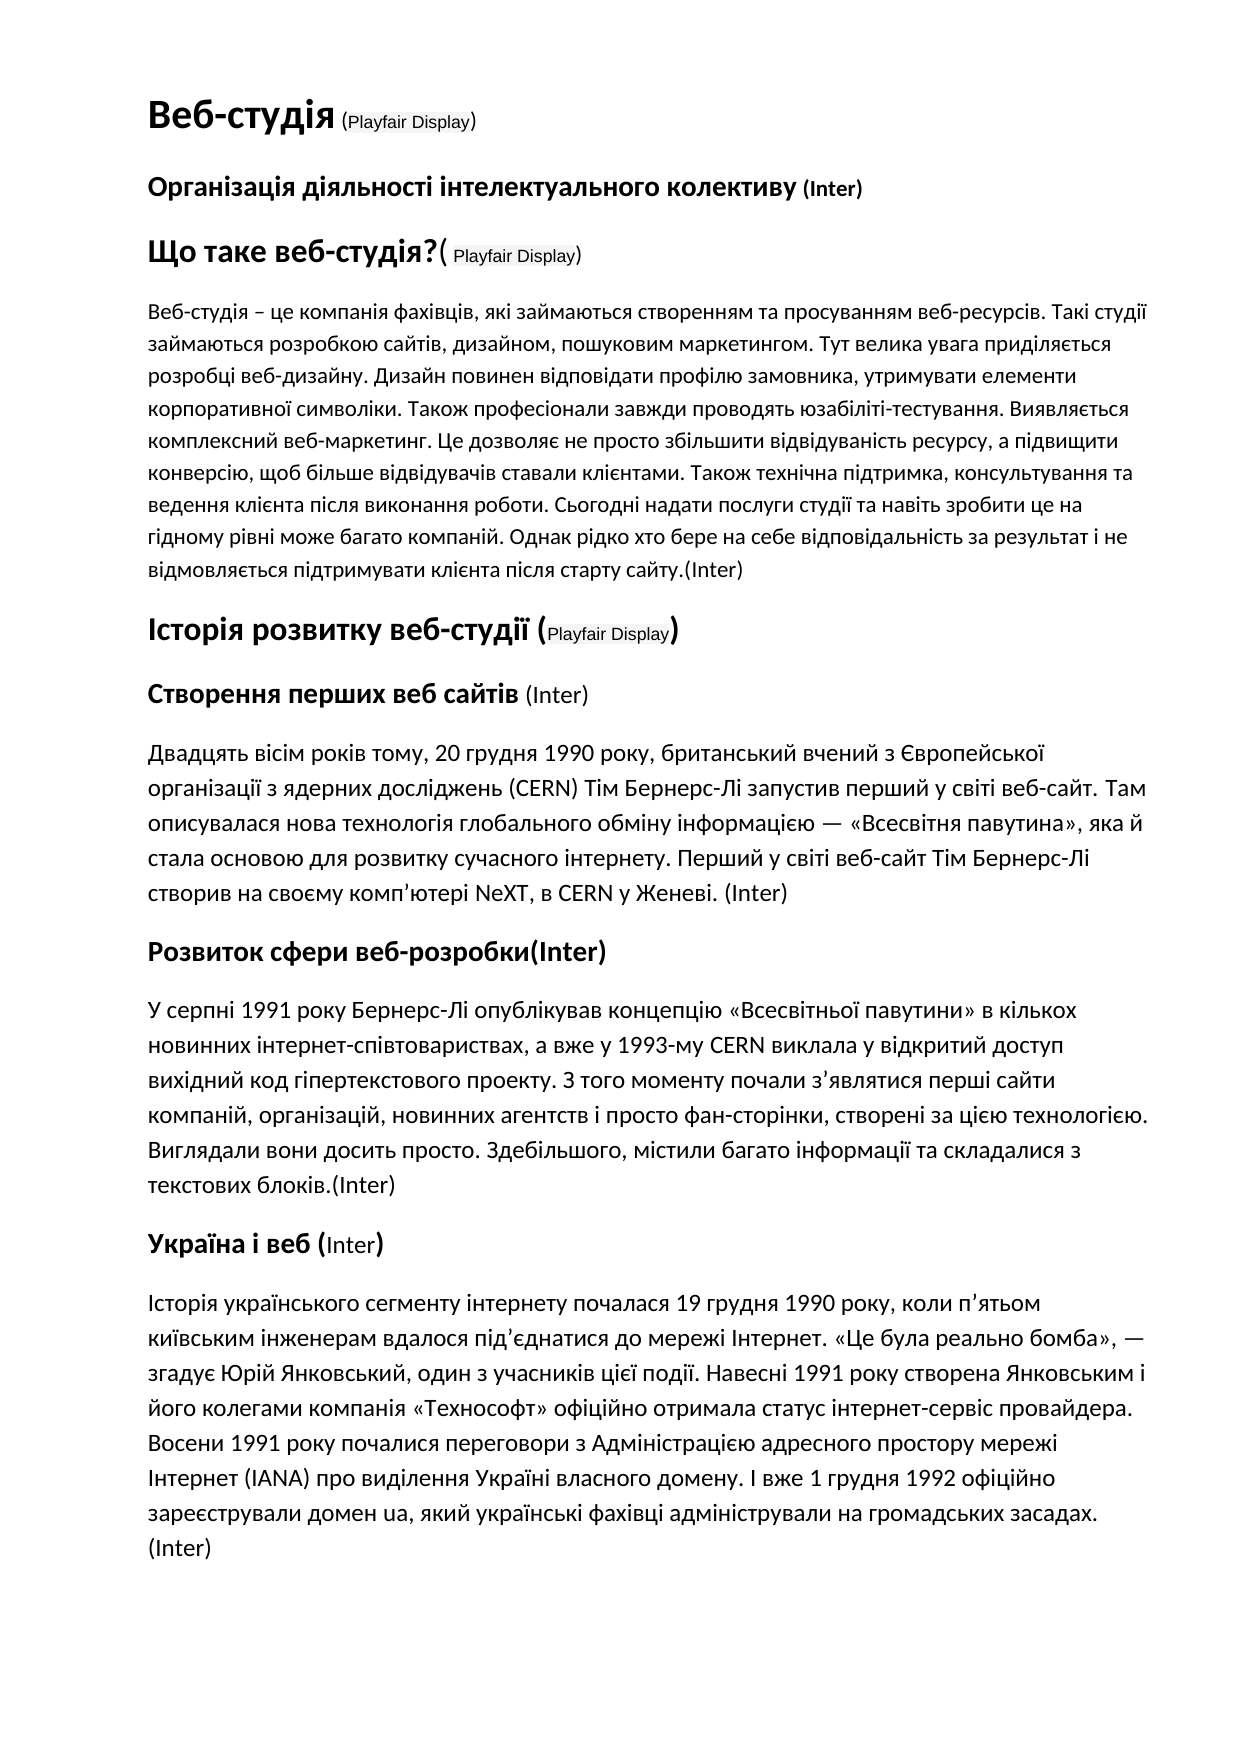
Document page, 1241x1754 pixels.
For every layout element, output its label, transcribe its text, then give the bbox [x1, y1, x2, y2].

text Розвиток сфери веб-розробки(Inter) [148, 933, 1152, 968]
text Історія українського сегменту інтернету почалася 19 грудня 1990 року, коли пʼятьом київським інженерам вдалося підʼєднатися до мережі Інтернет. «Це була реально бомба», — згадує Юрій Янковський, один з учасників цієї події. Навесні 1991 року створена Янковським і його колегами компанія «Технософт» офіційно отримала статус інтернет-сервіс провайдера. Восени 1991 року почалися переговори з Адміністрацією адресного простору мережі Інтернет (IANA) про виділення Україні власного домену. І вже 1 грудня 1992 офіційно зареєстрували домен ua, який українські фахівці адміністрували на громадських засадах.(Inter) [148, 1287, 1152, 1563]
text Що таке веб-студія?( Playfair Display) [148, 229, 1152, 270]
text Історія розвитку веб-студії (Playfair Display) [148, 608, 1152, 648]
text Веб-студія – це компанія фахівців, які займаються створенням та просуванням веб-ресурсів. Такі студії займаються розробкою сайтів, дизайном, пошуковим маркетингом. Тут велика увага приділяється розробці веб-дизайну. Дизайн повинен відповідати профілю замовника, утримувати елементи корпоративної символіки. Також професіонали завжди проводять юзабіліті-тестування. Виявляється комплексний веб-маркетинг. Це дозволяє не просто збільшити відвідуваність ресурсу, а підвищити конверсію, щоб більше відвідувачів ставали клієнтами. Також технічна підтримка, консультування та ведення клієнта після виконання роботи. Сьогодні надати послуги студії та навіть зробити це на гідному рівні може багато компаній. Однак рідко хто бере на себе відповідальність за результат і не відмовляється підтримувати клієнта після старту сайту.(Inter) [148, 297, 1152, 583]
text У серпні 1991 року Бернерс-Лі опублікував концепцію «Всесвітньої павутини» в кількох новинних інтернет-співтовариствах, а вже у 1993-му CERN виклала у відкритий доступ вихідний код гіпертекстового проекту. З того моменту почали зʼявлятися перші сайти компаній, організацій, новинних агентств і просто фан-сторінки, створені за цією технологією. Виглядали вони досить просто. Здебільшого, містили багато інформації та складалися з текстових блоків.(Inter) [148, 995, 1152, 1200]
text Веб-студія (Playfair Display) [148, 88, 1152, 139]
text Організація діяльності інтелектуального колективу (Inter) [148, 168, 1152, 203]
text Двадцять вісім років тому, 20 грудня 1990 року, британський вчений з Європейської організації з ядерних досліджень (CERN) Тім Бернерс-Лі запустив перший у світі веб-сайт. Там описувалася нова технологія глобального обміну інформацією — «Всесвітня павутина», яка й стала основою для розвитку сучасного інтернету. Перший у світі веб-сайт Тім Бернерс-Лі створив на своєму компʼютері NeXT, в CERN у Женеві. (Inter) [148, 737, 1152, 908]
text Україна і веб (Inter) [148, 1226, 1152, 1261]
text Створення перших веб сайтів (Inter) [148, 675, 1152, 711]
